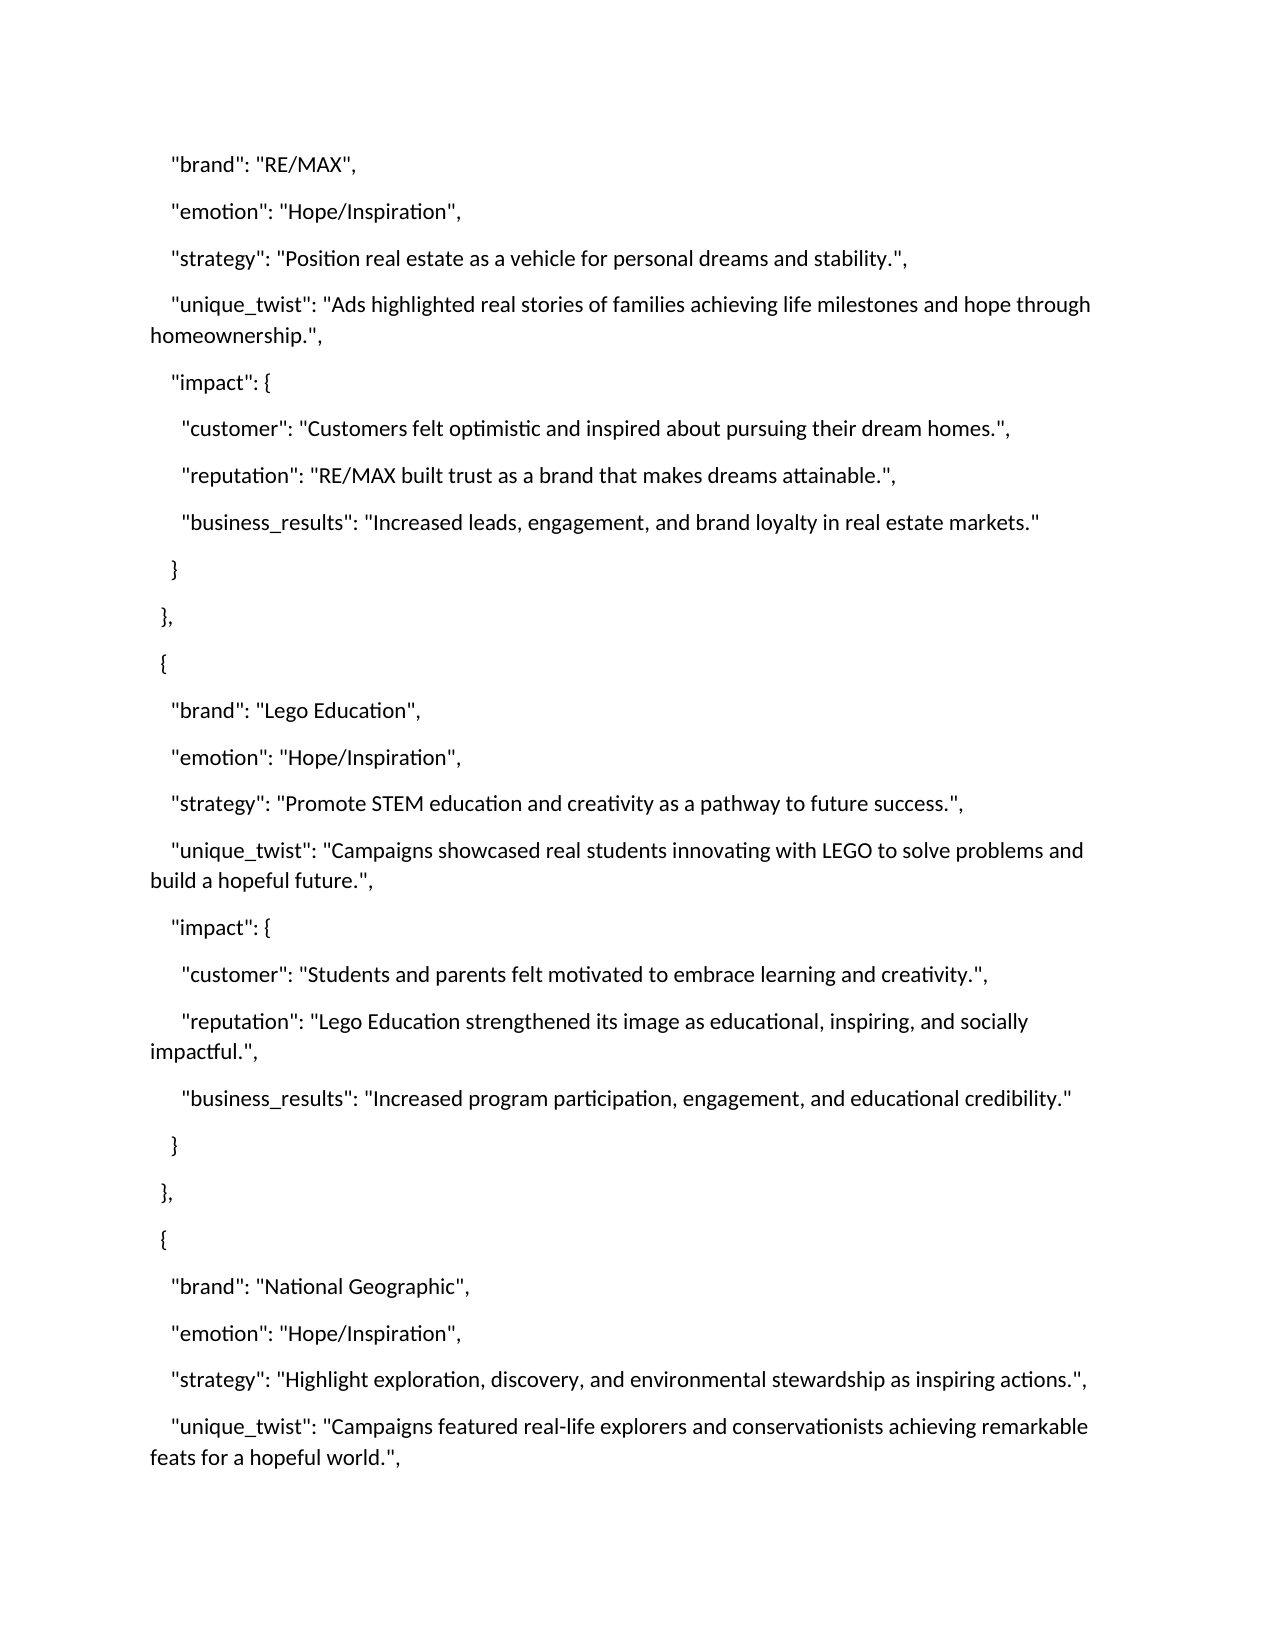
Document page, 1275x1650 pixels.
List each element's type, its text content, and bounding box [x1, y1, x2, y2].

text "impact": { [150, 368, 1125, 396]
text "strategy": "Highlight exploration, discovery, and environmental stewardship as inspiring actions.", [150, 1366, 1125, 1394]
text "business_results": "Increased leads, engagement, and brand loyalty in real estate markets." [150, 508, 1125, 536]
text "customer": "Students and parents felt motivated to embrace learning and creativity.", [150, 960, 1125, 988]
text { [150, 1225, 1125, 1253]
text "unique_twist": "Campaigns featured real-life explorers and conservationists achieving remarkable feats for a hopeful world.", [150, 1412, 1125, 1471]
text "emotion": "Hope/Inspiration", [150, 197, 1125, 225]
text "brand": "RE/MAX", [150, 150, 1125, 178]
text "reputation": "Lego Education strengthened its image as educational, inspiring, and socially impactful.", [150, 1007, 1125, 1066]
text }, [150, 1178, 1125, 1206]
text "business_results": "Increased program participation, engagement, and educational credibility." [150, 1084, 1125, 1112]
text "emotion": "Hope/Inspiration", [150, 743, 1125, 771]
text "customer": "Customers felt optimistic and inspired about pursuing their dream homes.", [150, 414, 1125, 443]
text "unique_twist": "Ads highlighted real stories of families achieving life milestones and hope through homeownership.", [150, 291, 1125, 349]
text "brand": "National Geographic", [150, 1272, 1125, 1300]
text "reputation": "RE/MAX built trust as a brand that makes dreams attainable.", [150, 461, 1125, 489]
text } [150, 1131, 1125, 1159]
text } [150, 555, 1125, 583]
text { [150, 649, 1125, 677]
text "brand": "Lego Education", [150, 696, 1125, 724]
text "unique_twist": "Campaigns showcased real students innovating with LEGO to solve problems and build a hopeful future.", [150, 836, 1125, 895]
text "emotion": "Hope/Inspiration", [150, 1319, 1125, 1347]
text }, [150, 602, 1125, 630]
text "strategy": "Position real estate as a vehicle for personal dreams and stability.", [150, 244, 1125, 272]
text "impact": { [150, 913, 1125, 942]
text "strategy": "Promote STEM education and creativity as a pathway to future success.", [150, 789, 1125, 818]
